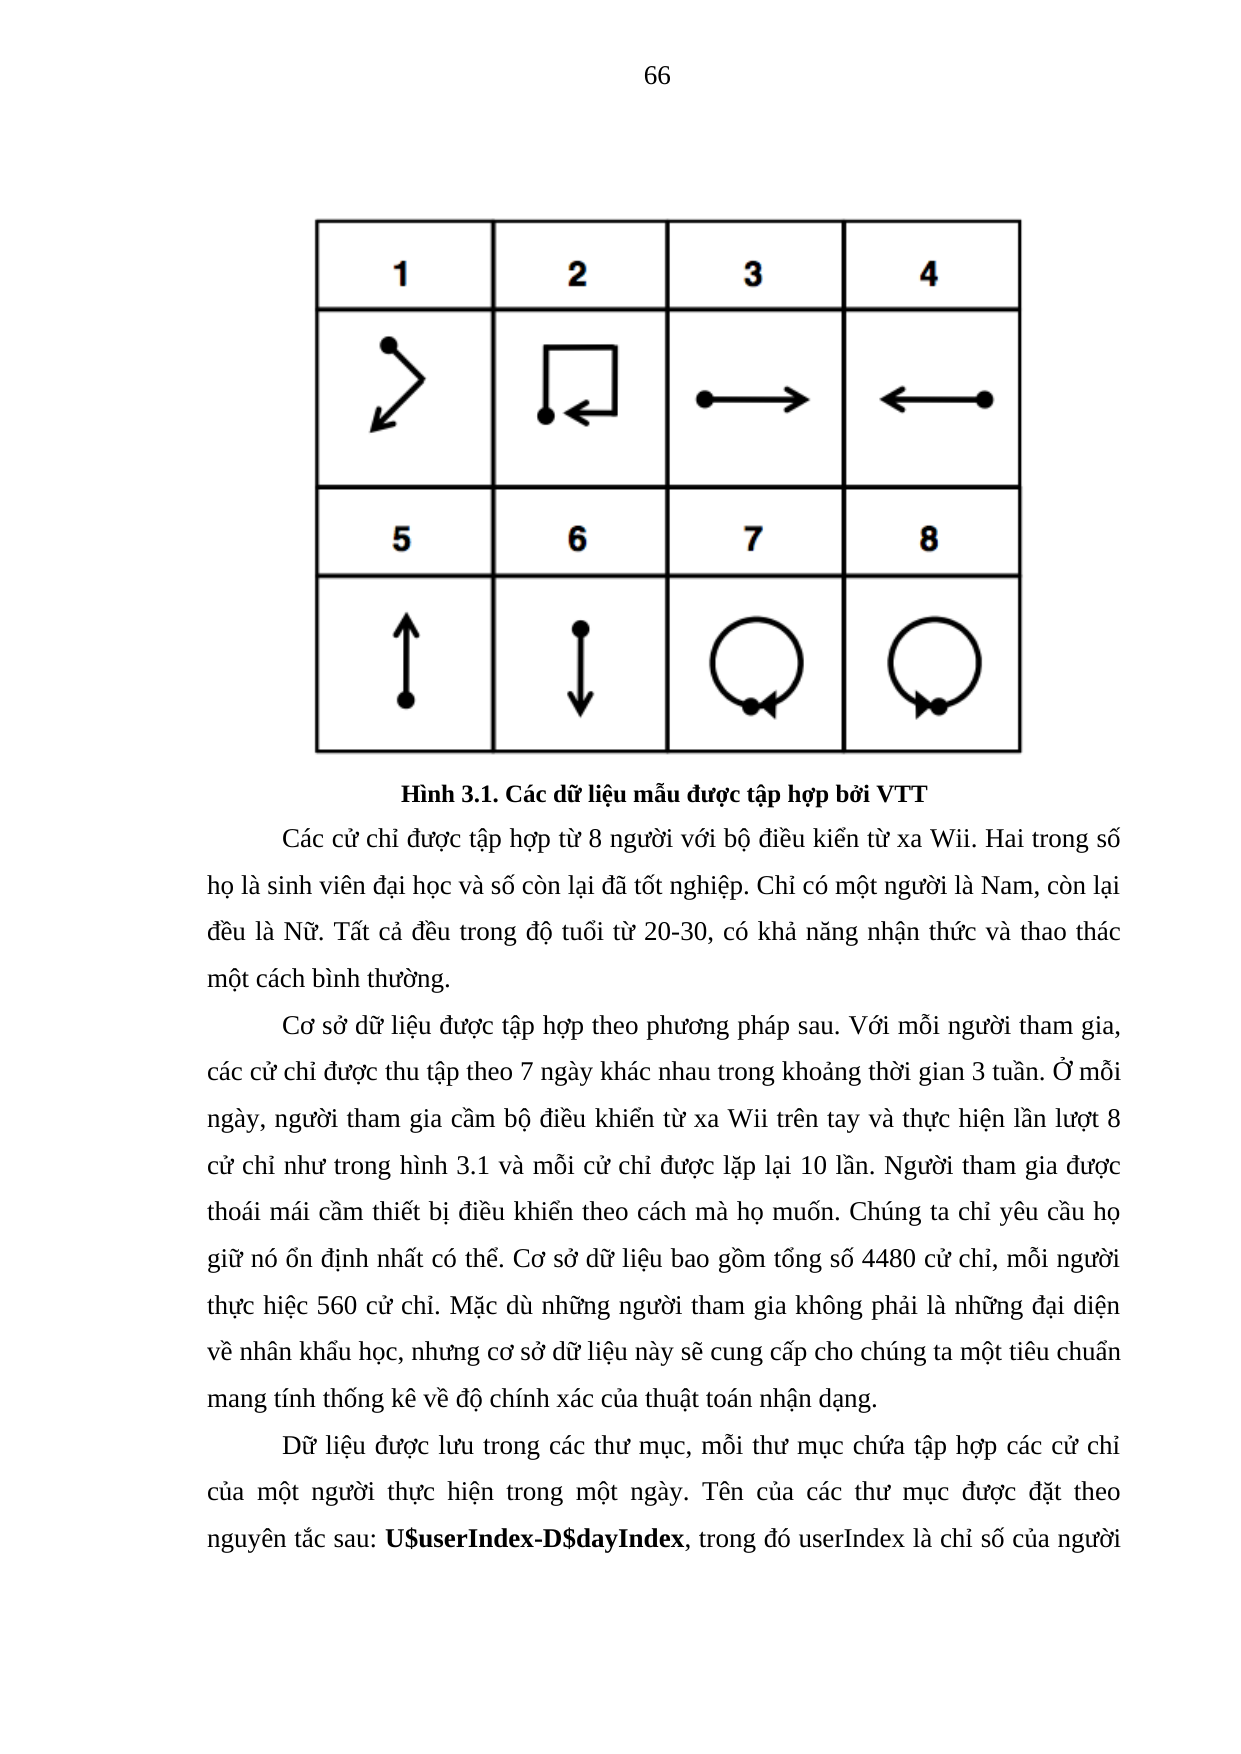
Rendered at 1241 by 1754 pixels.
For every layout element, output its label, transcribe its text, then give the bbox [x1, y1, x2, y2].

picture [298, 206, 1030, 764]
text Cơ sở dữ liệu được tập hợp theo phương pháp sau. Với mỗi người tham gia, các cử chỉ được thu tập theo 7 ngày khác nhau trong khoảng thời gian 3 tuần. Ở mỗi ngày, người tham gia cầm bộ điều khiển từ xa Wii trên tay và thực hiện lần lượt 8 cử chỉ như trong hình 3.1 và mỗi cử chỉ được lặp lại 10 lần. Người tham gia được thoái mái cầm thiết bị điều khiển theo cách mà họ muốn. Chúng ta chỉ yêu cầu họ giữ nó ổn định nhất có thể. Cơ sở dữ liệu bao gồm tổng số 4480 cử chỉ, mỗi người thực hiệc 560 cử chỉ. Mặc dù những người tham gia không phải là những đại diện về nhân khẩu học, nhưng cơ sở dữ liệu này sẽ cung cấp cho chúng ta một tiêu chuẩn mang tính thống kê về độ chính xác của thuật toán nhận dạng. [207, 1009, 1122, 1413]
text Hình 3.1. Các dữ liệu mẫu được tập hợp bởi VTT [207, 779, 1122, 808]
text Các cử chỉ được tập hợp từ 8 người với bộ điều kiển từ xa Wii. Hai trong số họ là sinh viên đại học và số còn lại đã tốt nghiệp. Chỉ có một người là Nam, còn lại đều là Nữ. Tất cả đều trong độ tuổi từ 20-30, có khả năng nhận thức và thao thác một cách bình thường. [207, 822, 1122, 993]
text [207, 1429, 1122, 1553]
